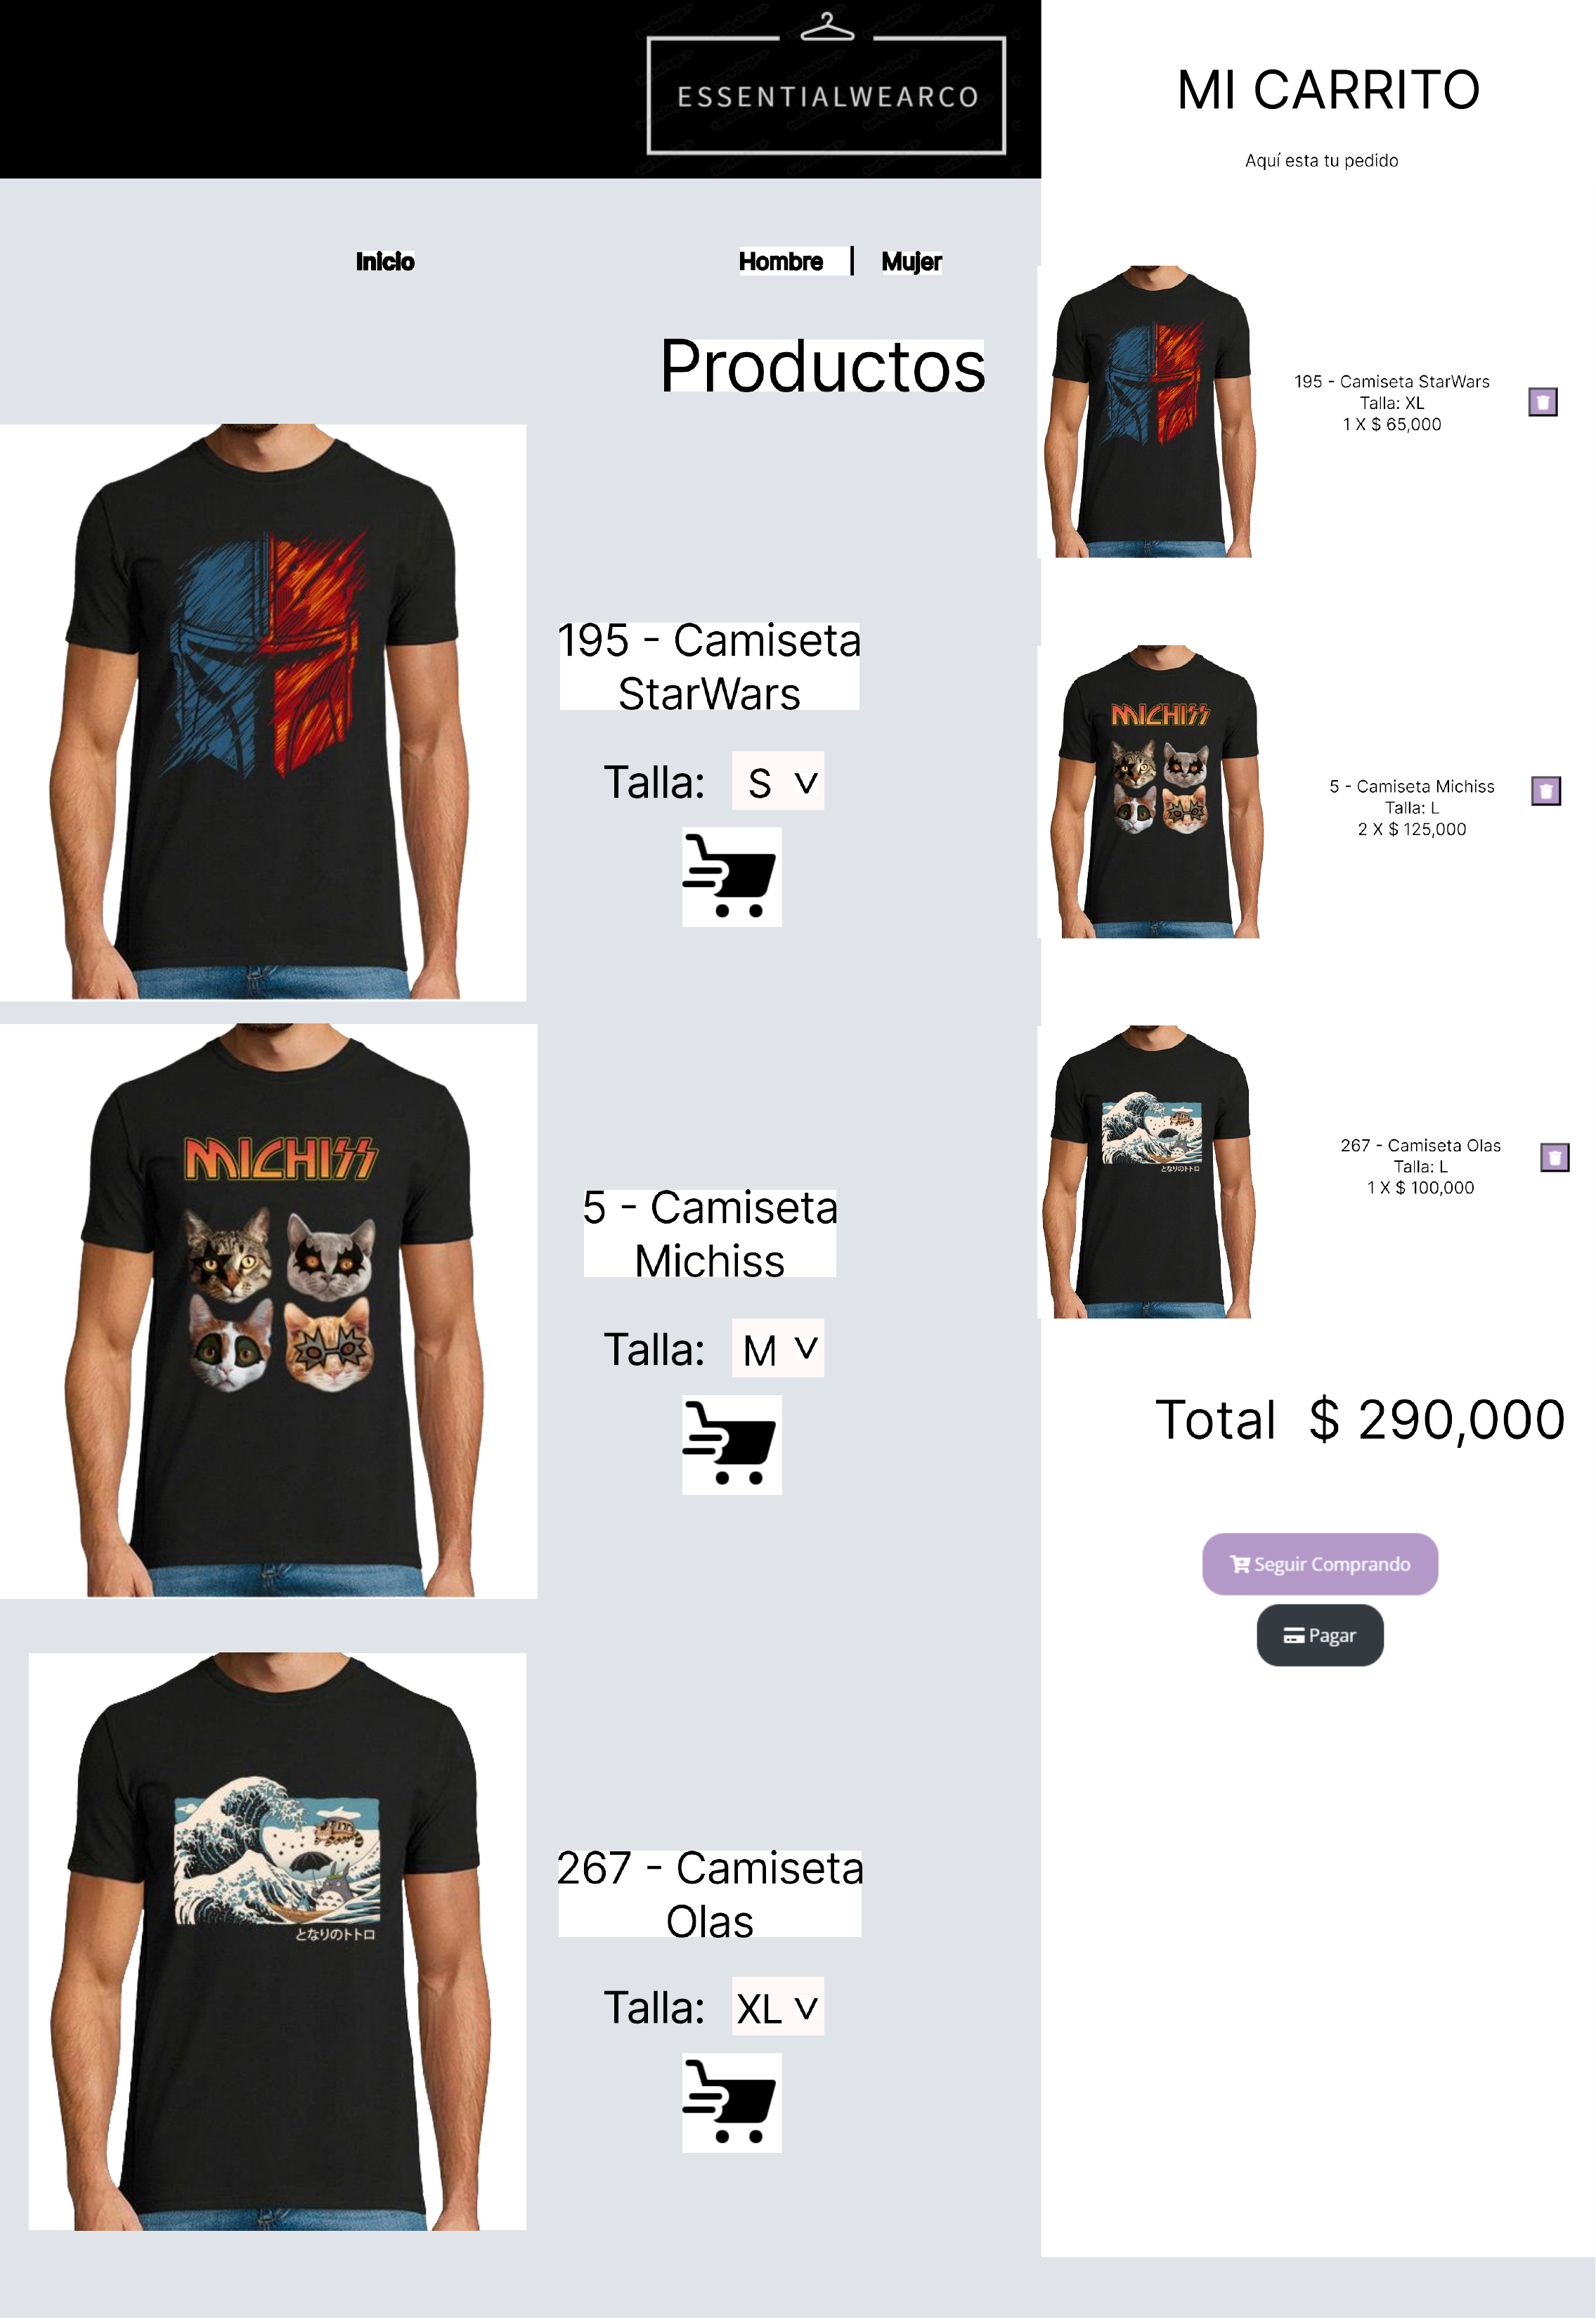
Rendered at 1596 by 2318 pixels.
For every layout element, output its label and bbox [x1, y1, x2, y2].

picture [794, 773, 818, 794]
picture [794, 1338, 818, 1359]
picture [1526, 381, 1564, 425]
picture [1529, 770, 1567, 814]
picture [584, 1189, 836, 1277]
picture [1295, 375, 1489, 433]
picture [1245, 153, 1398, 170]
picture [1330, 779, 1494, 838]
picture [794, 1998, 818, 2019]
picture [559, 622, 859, 710]
picture [0, 1023, 538, 1599]
picture [28, 1652, 526, 2231]
picture [1037, 1025, 1266, 1319]
picture [664, 339, 985, 392]
picture [883, 251, 942, 275]
picture [0, 424, 526, 1002]
picture [682, 2053, 783, 2154]
picture [1342, 1139, 1500, 1196]
picture [746, 1335, 774, 1366]
picture [740, 246, 854, 276]
picture [1190, 1519, 1450, 1678]
picture [1037, 266, 1266, 559]
picture [1156, 1394, 1564, 1448]
picture [682, 827, 783, 928]
picture [1037, 645, 1266, 939]
picture [627, 0, 1020, 179]
picture [357, 251, 415, 271]
picture [682, 1394, 783, 1495]
picture [558, 1850, 862, 1938]
picture [1538, 1137, 1576, 1180]
